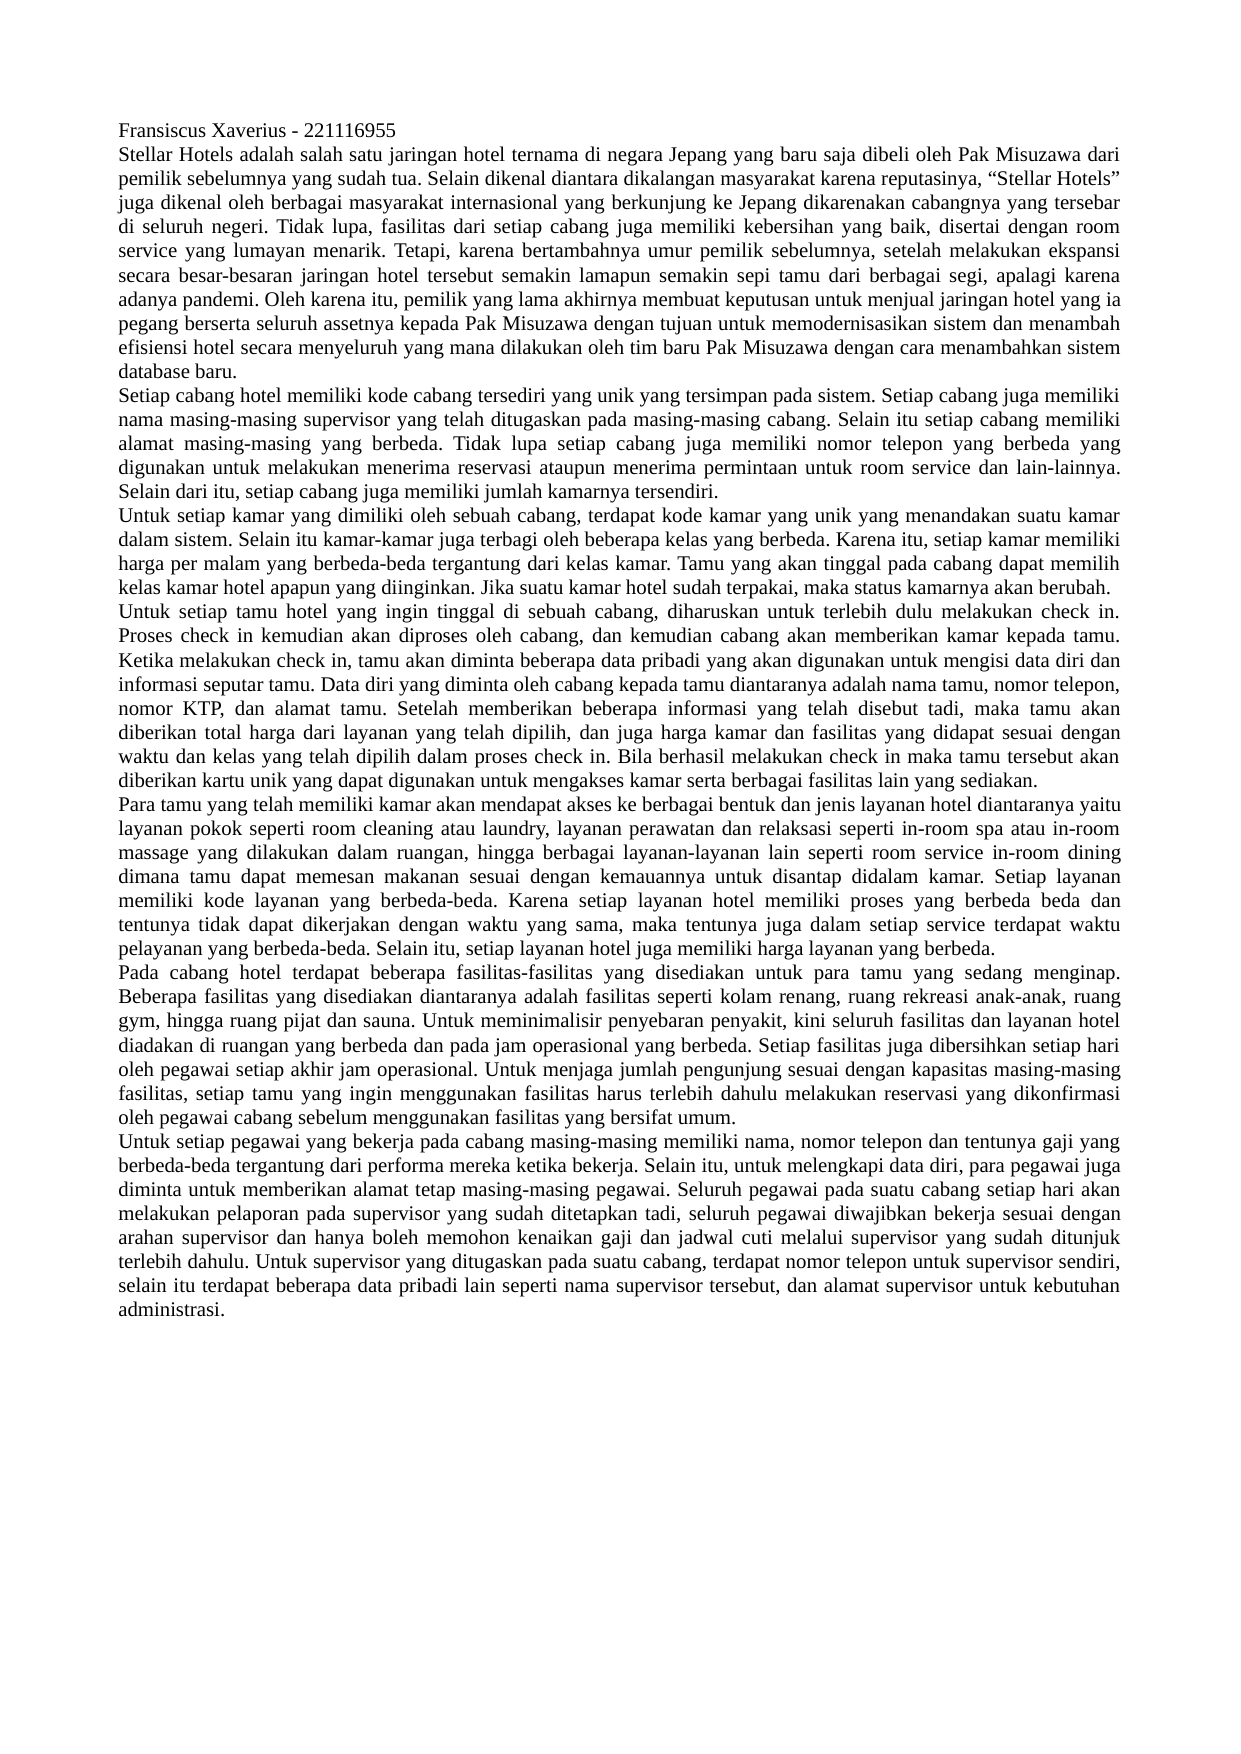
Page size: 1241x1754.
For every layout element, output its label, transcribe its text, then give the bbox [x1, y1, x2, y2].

text Fransiscus Xaverius - 221116955 [118, 118, 1122, 142]
text Untuk setiap kamar yang dimiliki oleh sebuah cabang, terdapat kode kamar yang unik yang menandakan suatu kamar dalam sistem. Selain itu kamar-kamar juga terbagi oleh beberapa kelas yang berbeda. Karena itu, setiap kamar memiliki harga per malam yang berbeda-beda tergantung dari kelas kamar. Tamu yang akan tinggal pada cabang dapat memilih kelas kamar hotel apapun yang diinginkan. Jika suatu kamar hotel sudah terpakai, maka status kamarnya akan berubah. [118, 503, 1122, 599]
text Pada cabang hotel terdapat beberapa fasilitas-fasilitas yang disediakan untuk para tamu yang sedang menginap. Beberapa fasilitas yang disediakan diantaranya adalah fasilitas seperti kolam renang, ruang rekreasi anak-anak, ruang gym, hingga ruang pijat dan sauna. Untuk meminimalisir penyebaran penyakit, kini seluruh fasilitas dan layanan hotel diadakan di ruangan yang berbeda dan pada jam operasional yang berbeda. Setiap fasilitas juga dibersihkan setiap hari oleh pegawai setiap akhir jam operasional. Untuk menjaga jumlah pengunjung sesuai dengan kapasitas masing-masing fasilitas, setiap tamu yang ingin menggunakan fasilitas harus terlebih dahulu melakukan reservasi yang dikonfirmasi oleh pegawai cabang sebelum menggunakan fasilitas yang bersifat umum. [118, 960, 1122, 1129]
text Untuk setiap pegawai yang bekerja pada cabang masing-masing memiliki nama, nomor telepon dan tentunya gaji yang berbeda-beda tergantung dari performa mereka ketika bekerja. Selain itu, untuk melengkapi data diri, para pegawai juga diminta untuk memberikan alamat tetap masing-masing pegawai. Seluruh pegawai pada suatu cabang setiap hari akan melakukan pelaporan pada supervisor yang sudah ditetapkan tadi, seluruh pegawai diwajibkan bekerja sesuai dengan arahan supervisor dan hanya boleh memohon kenaikan gaji dan jadwal cuti melalui supervisor yang sudah ditunjuk terlebih dahulu. Untuk supervisor yang ditugaskan pada suatu cabang, terdapat nomor telepon untuk supervisor sendiri, selain itu terdapat beberapa data pribadi lain seperti nama supervisor tersebut, dan alamat supervisor untuk kebutuhan administrasi. [118, 1129, 1122, 1321]
text Setiap cabang hotel memiliki kode cabang tersediri yang unik yang tersimpan pada sistem. Setiap cabang juga memiliki nama masing-masing supervisor yang telah ditugaskan pada masing-masing cabang. Selain itu setiap cabang memiliki alamat masing-masing yang berbeda. Tidak lupa setiap cabang juga memiliki nomor telepon yang berbeda yang digunakan untuk melakukan menerima reservasi ataupun menerima permintaan untuk room service dan lain-lainnya. Selain dari itu, setiap cabang juga memiliki jumlah kamarnya tersendiri. [118, 383, 1122, 503]
text Stellar Hotels adalah salah satu jaringan hotel ternama di negara Jepang yang baru saja dibeli oleh Pak Misuzawa dari pemilik sebelumnya yang sudah tua. Selain dikenal diantara dikalangan masyarakat karena reputasinya, “Stellar Hotels” juga dikenal oleh berbagai masyarakat internasional yang berkunjung ke Jepang dikarenakan cabangnya yang tersebar di seluruh negeri. Tidak lupa, fasilitas dari setiap cabang juga memiliki kebersihan yang baik, disertai dengan room service yang lumayan menarik. Tetapi, karena bertambahnya umur pemilik sebelumnya, setelah melakukan ekspansi secara besar-besaran jaringan hotel tersebut semakin lamapun semakin sepi tamu dari berbagai segi, apalagi karena adanya pandemi. Oleh karena itu, pemilik yang lama akhirnya membuat keputusan untuk menjual jaringan hotel yang ia pegang berserta seluruh assetnya kepada Pak Misuzawa dengan tujuan untuk memodernisasikan sistem dan menambah efisiensi hotel secara menyeluruh yang mana dilakukan oleh tim baru Pak Misuzawa dengan cara menambahkan sistem database baru. [118, 142, 1122, 383]
text Untuk setiap tamu hotel yang ingin tinggal di sebuah cabang, diharuskan untuk terlebih dulu melakukan check in. Proses check in kemudian akan diproses oleh cabang, dan kemudian cabang akan memberikan kamar kepada tamu. Ketika melakukan check in, tamu akan diminta beberapa data pribadi yang akan digunakan untuk mengisi data diri dan informasi seputar tamu. Data diri yang diminta oleh cabang kepada tamu diantaranya adalah nama tamu, nomor telepon, nomor KTP, dan alamat tamu. Setelah memberikan beberapa informasi yang telah disebut tadi, maka tamu akan diberikan total harga dari layanan yang telah dipilih, dan juga harga kamar dan fasilitas yang didapat sesuai dengan waktu dan kelas yang telah dipilih dalam proses check in. Bila berhasil melakukan check in maka tamu tersebut akan diberikan kartu unik yang dapat digunakan untuk mengakses kamar serta berbagai fasilitas lain yang sediakan. [118, 599, 1122, 792]
text Para tamu yang telah memiliki kamar akan mendapat akses ke berbagai bentuk dan jenis layanan hotel diantaranya yaitu layanan pokok seperti room cleaning atau laundry, layanan perawatan dan relaksasi seperti in-room spa atau in-room massage yang dilakukan dalam ruangan, hingga berbagai layanan-layanan lain seperti room service in-room dining dimana tamu dapat memesan makanan sesuai dengan kemauannya untuk disantap didalam kamar. Setiap layanan memiliki kode layanan yang berbeda-beda. Karena setiap layanan hotel memiliki proses yang berbeda beda dan tentunya tidak dapat dikerjakan dengan waktu yang sama, maka tentunya juga dalam setiap service terdapat waktu pelayanan yang berbeda-beda. Selain itu, setiap layanan hotel juga memiliki harga layanan yang berbeda. [118, 792, 1122, 960]
